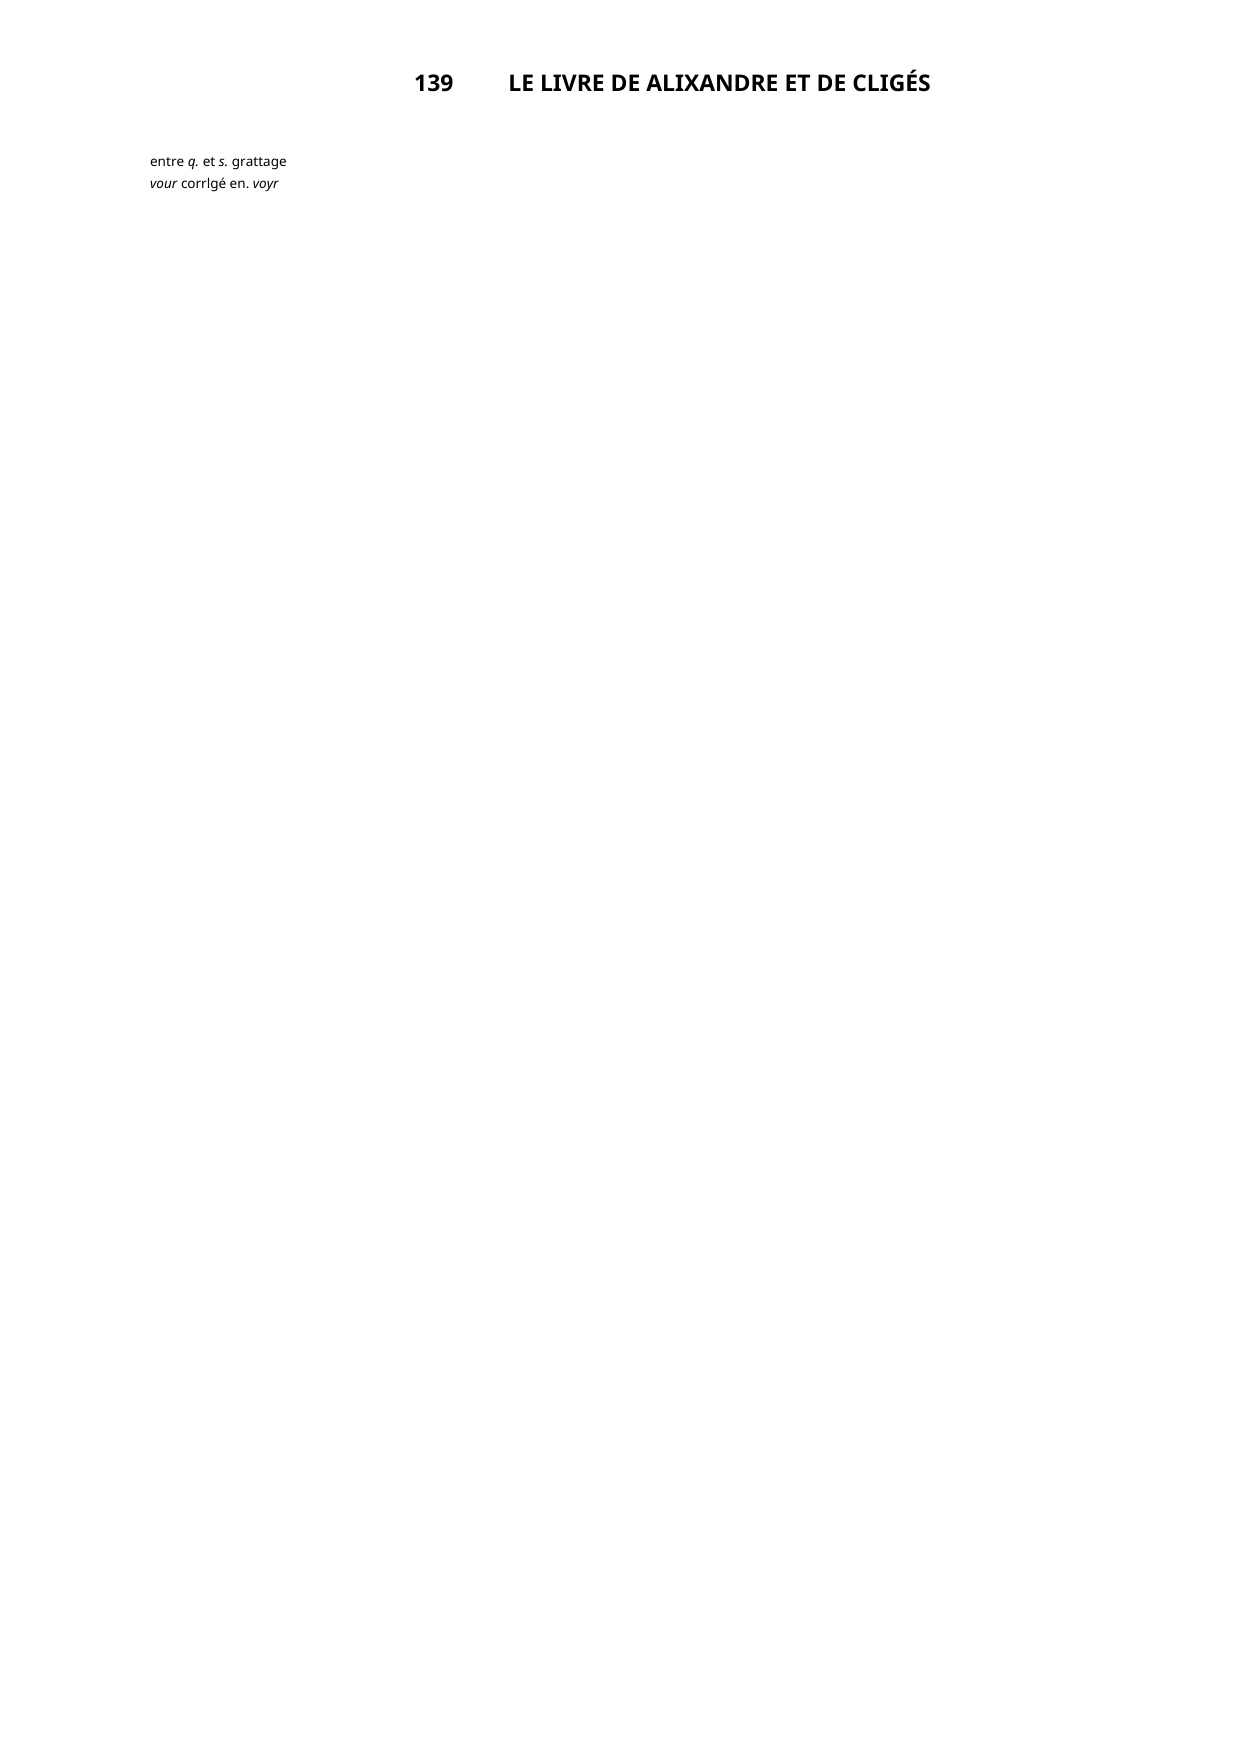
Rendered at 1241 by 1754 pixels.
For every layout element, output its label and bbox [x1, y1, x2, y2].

text [150, 149, 1090, 193]
